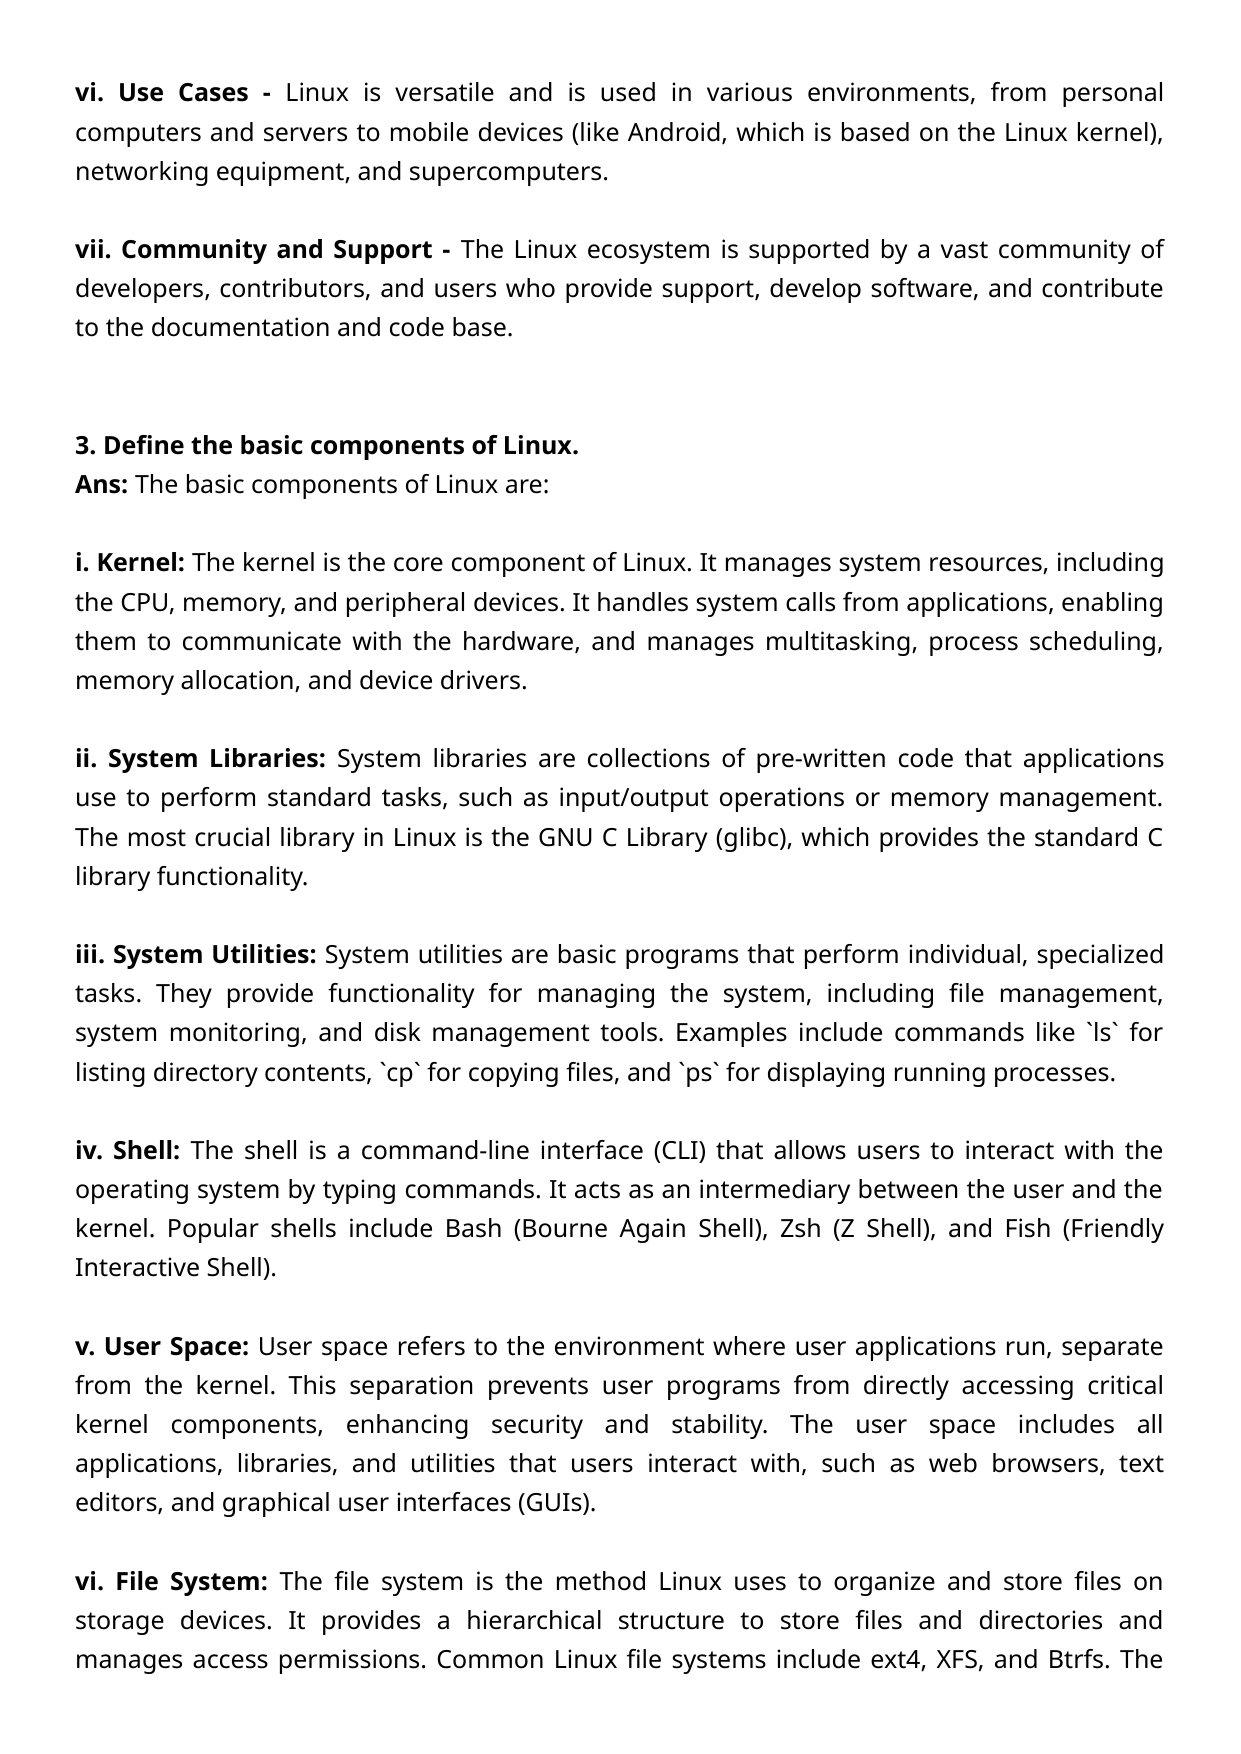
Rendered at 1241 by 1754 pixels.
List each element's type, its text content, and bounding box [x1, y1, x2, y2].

text vi. Use Cases - Linux is versatile and is used in various environments, from personal computers and servers to mobile devices (like Android, which is based on the Linux kernel), networking equipment, and supercomputers. [75, 75, 1165, 187]
text i. Kernel: The kernel is the core component of Linux. It manages system resources, including the CPU, memory, and peripheral devices. It handles system calls from applications, enabling them to communicate with the hardware, and manages multitasking, process scheduling, memory allocation, and device drivers. [75, 545, 1165, 697]
text Ans: The basic components of Linux are: [75, 467, 1165, 501]
text vii. Community and Support - The Linux ecosystem is supported by a vast community of developers, contributors, and users who provide support, develop software, and contribute to the documentation and code base. [75, 232, 1165, 344]
text ii. System Libraries: System libraries are collections of pre-written code that applications use to perform standard tasks, such as input/output operations or memory management. The most crucial library in Linux is the GNU C Library (glibc), which provides the standard C library functionality. [75, 741, 1165, 892]
text 3. Define the basic components of Linux. [75, 427, 1165, 462]
text iii. System Utilities: System utilities are basic programs that perform individual, specialized tasks. They provide functionality for managing the system, including file management, system monitoring, and disk management tools. Examples include commands like `ls` for listing directory contents, `cp` for copying files, and `ps` for displaying running processes. [75, 937, 1165, 1088]
text iv. Shell: The shell is a command-line interface (CLI) that allows users to interact with the operating system by typing commands. It acts as an intermediary between the user and the kernel. Popular shells include Bash (Bourne Again Shell), Zsh (Z Shell), and Fish (Friendly Interactive Shell). [75, 1132, 1165, 1284]
text v. User Space: User space refers to the environment where user applications run, separate from the kernel. This separation prevents user programs from directly accessing critical kernel components, enhancing security and stability. The user space includes all applications, libraries, and utilities that users interact with, such as web browsers, text editors, and graphical user interfaces (GUIs). [75, 1328, 1165, 1519]
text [75, 1563, 1165, 1676]
